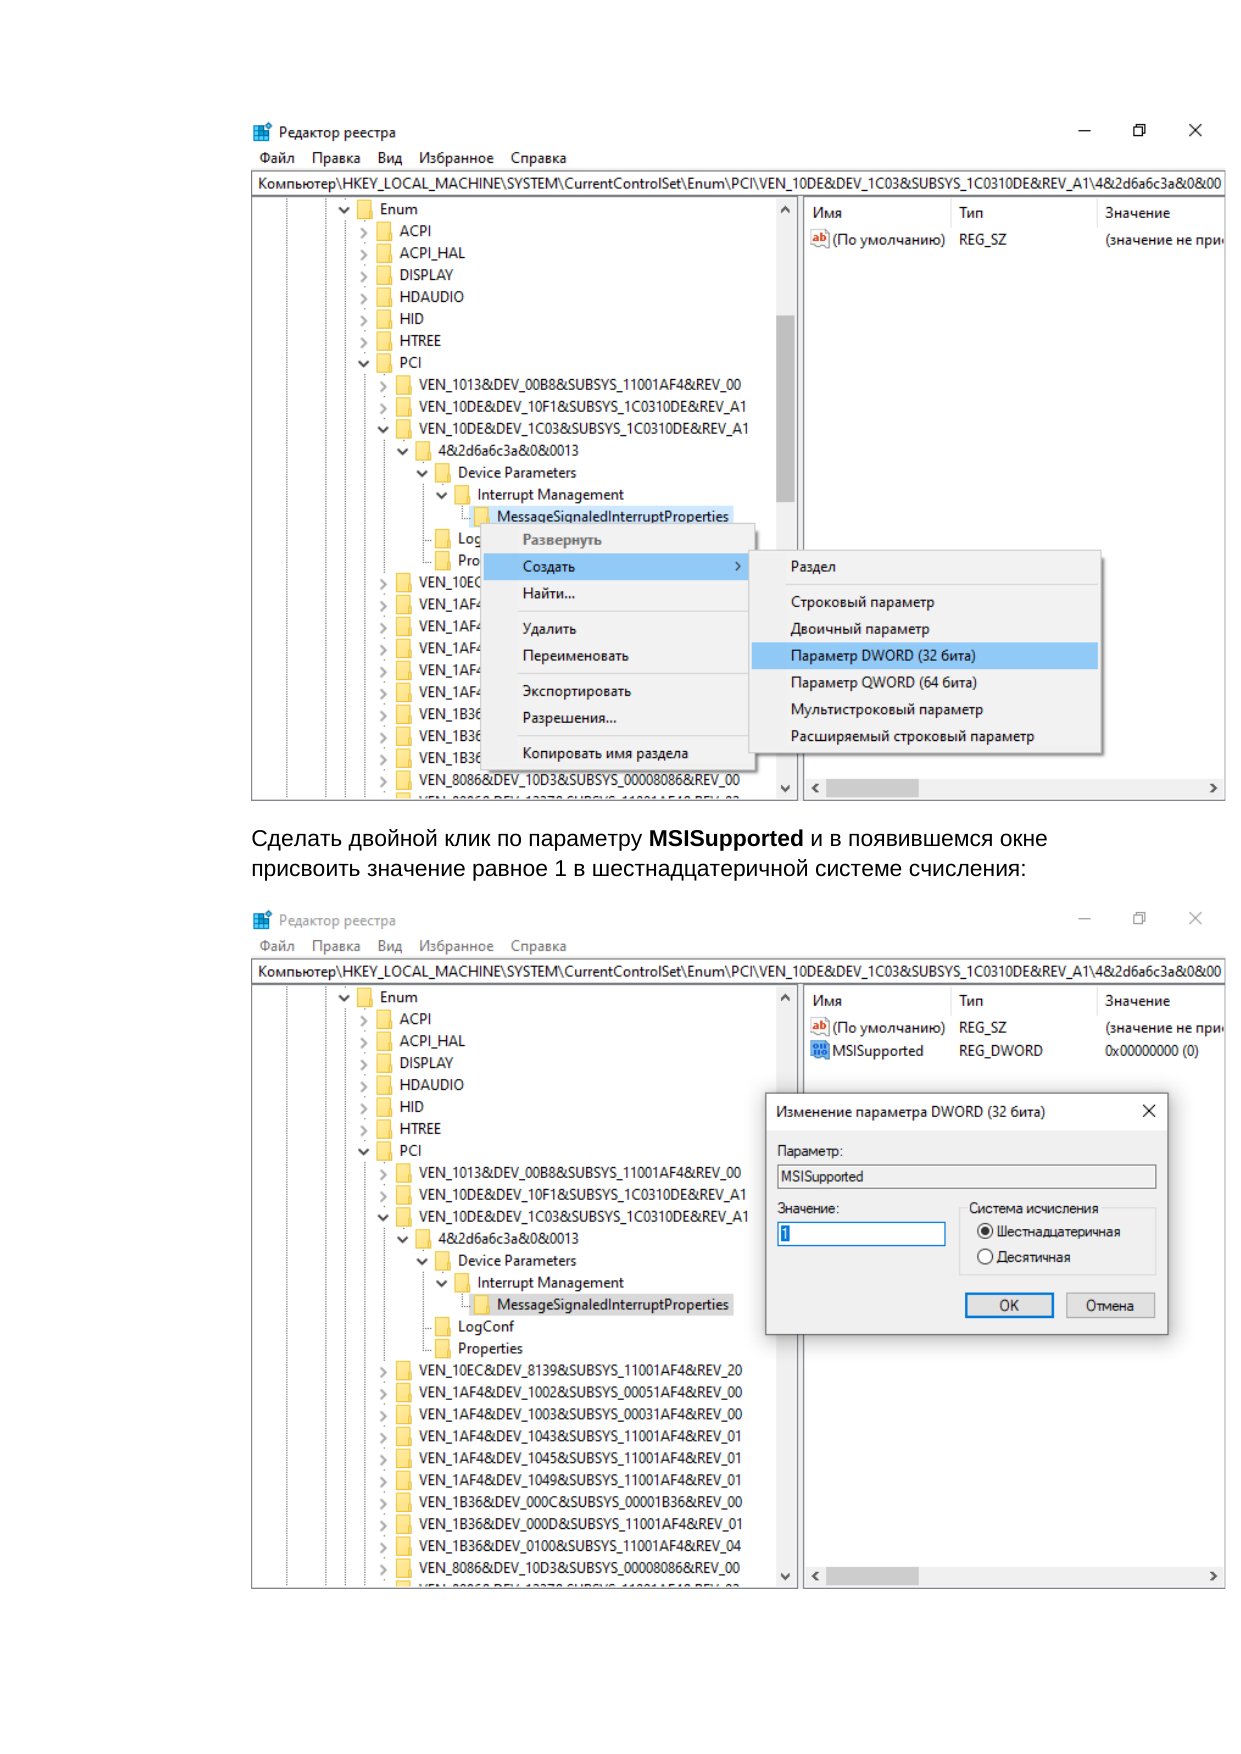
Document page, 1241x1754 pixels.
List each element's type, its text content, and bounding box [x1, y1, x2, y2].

picture [251, 118, 1226, 801]
picture [251, 906, 1226, 1589]
text Сделать двойной клик по параметру MSISupported и в появившемся окне присвоить значение равное 1 в шестнадцатеричной системе счисления: [251, 825, 1152, 882]
